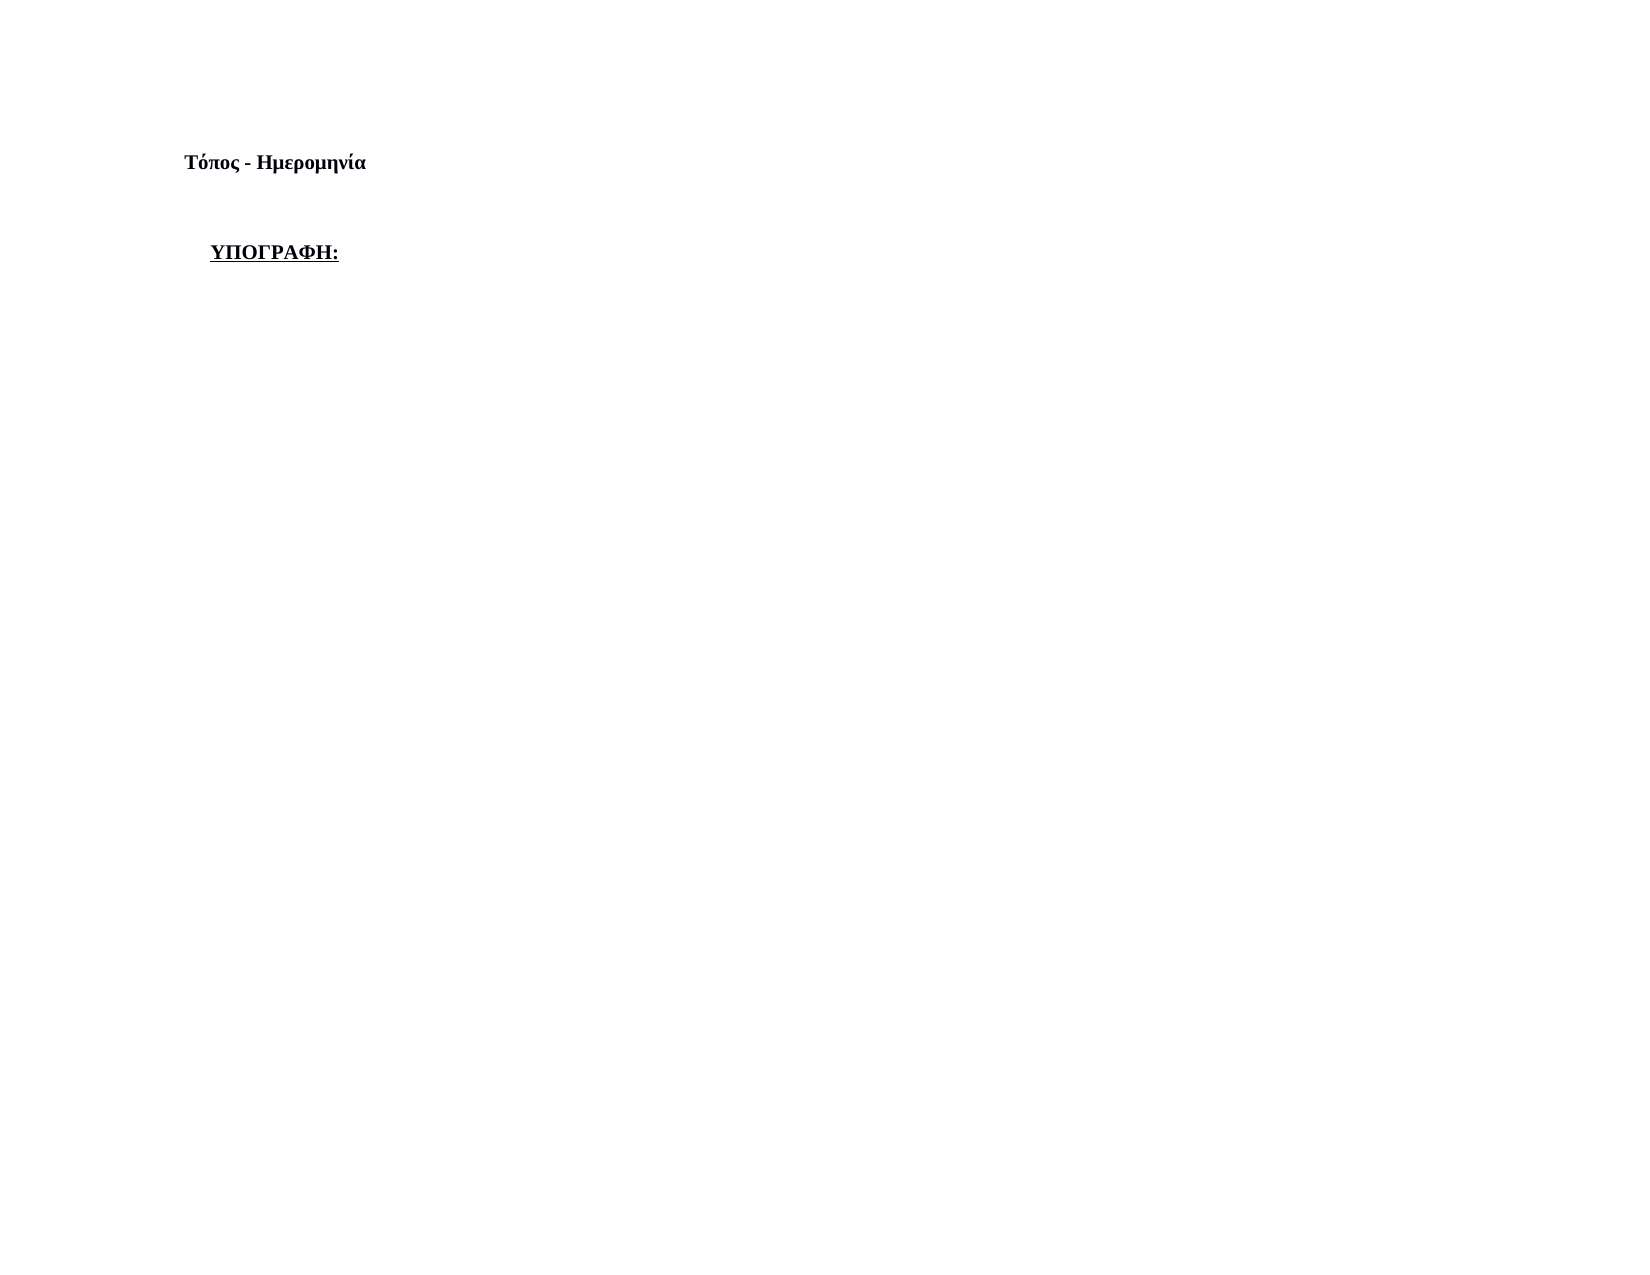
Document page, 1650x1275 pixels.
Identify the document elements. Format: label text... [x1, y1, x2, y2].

text ΥΠΟΓΡΑΦΗ: [148, 240, 1502, 264]
text Τόπος - Ημερομηνία [148, 150, 1502, 174]
